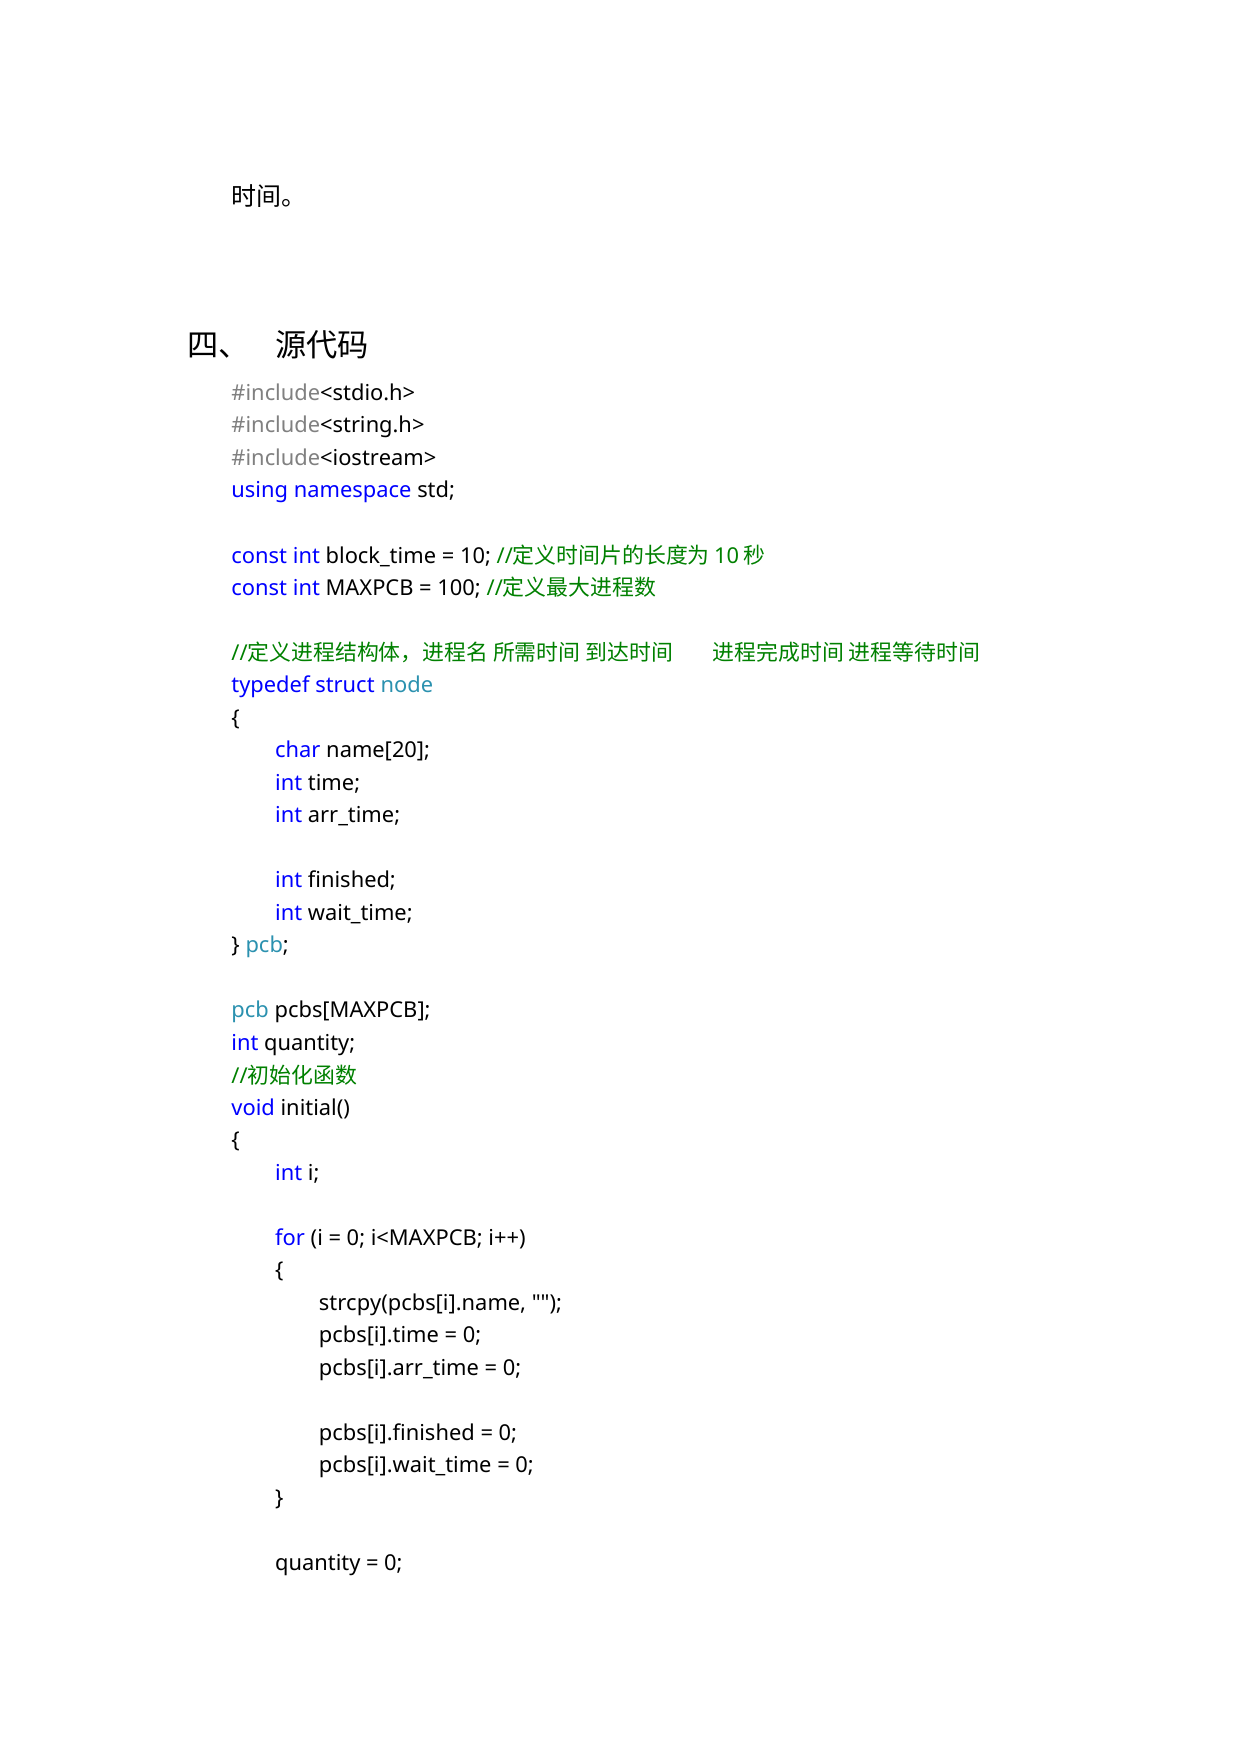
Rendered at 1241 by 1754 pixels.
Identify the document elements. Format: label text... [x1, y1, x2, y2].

text int quantity; [231, 1025, 1053, 1058]
text { [231, 1253, 1053, 1285]
text #include<stdio.h> [231, 375, 1053, 408]
text #include<iostream> [231, 440, 1053, 473]
text { [231, 1123, 1053, 1155]
text using namespace std; [231, 473, 1053, 505]
list 源代码 [187, 310, 1053, 375]
text int arr_time; [231, 798, 1053, 830]
text const int MAXPCB = 100; //定义最大进程数 [231, 570, 1053, 603]
text //定义进程结构体，进程名 所需时间 到达时间 进程完成时间 进程等待时间 [231, 635, 1053, 668]
text pcbs[i].finished = 0; [231, 1415, 1053, 1448]
text int i; [231, 1155, 1053, 1188]
text typedef struct node [231, 668, 1053, 700]
text } [231, 1480, 1053, 1513]
text pcbs[i].arr_time = 0; [231, 1350, 1053, 1383]
text { [231, 700, 1053, 733]
text } pcb; [231, 928, 1053, 960]
text int wait_time; [231, 895, 1053, 928]
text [231, 162, 1031, 227]
text #include<string.h> [231, 408, 1053, 440]
text void initial() [231, 1090, 1053, 1123]
text pcbs[i].wait_time = 0; [231, 1448, 1053, 1480]
text strcpy(pcbs[i].name, ""); [231, 1285, 1053, 1318]
text char name[20]; [231, 733, 1053, 765]
text for (i = 0; i<MAXPCB; i++) [231, 1220, 1053, 1253]
text quantity = 0; [231, 1545, 1053, 1578]
text //初始化函数 [231, 1058, 1053, 1090]
text const int block_time = 10; //定义时间片的长度为10秒 [231, 538, 1053, 570]
text pcbs[i].time = 0; [231, 1318, 1053, 1350]
text int finished; [231, 863, 1053, 895]
text int time; [231, 765, 1053, 798]
text pcb pcbs[MAXPCB]; [231, 993, 1053, 1025]
